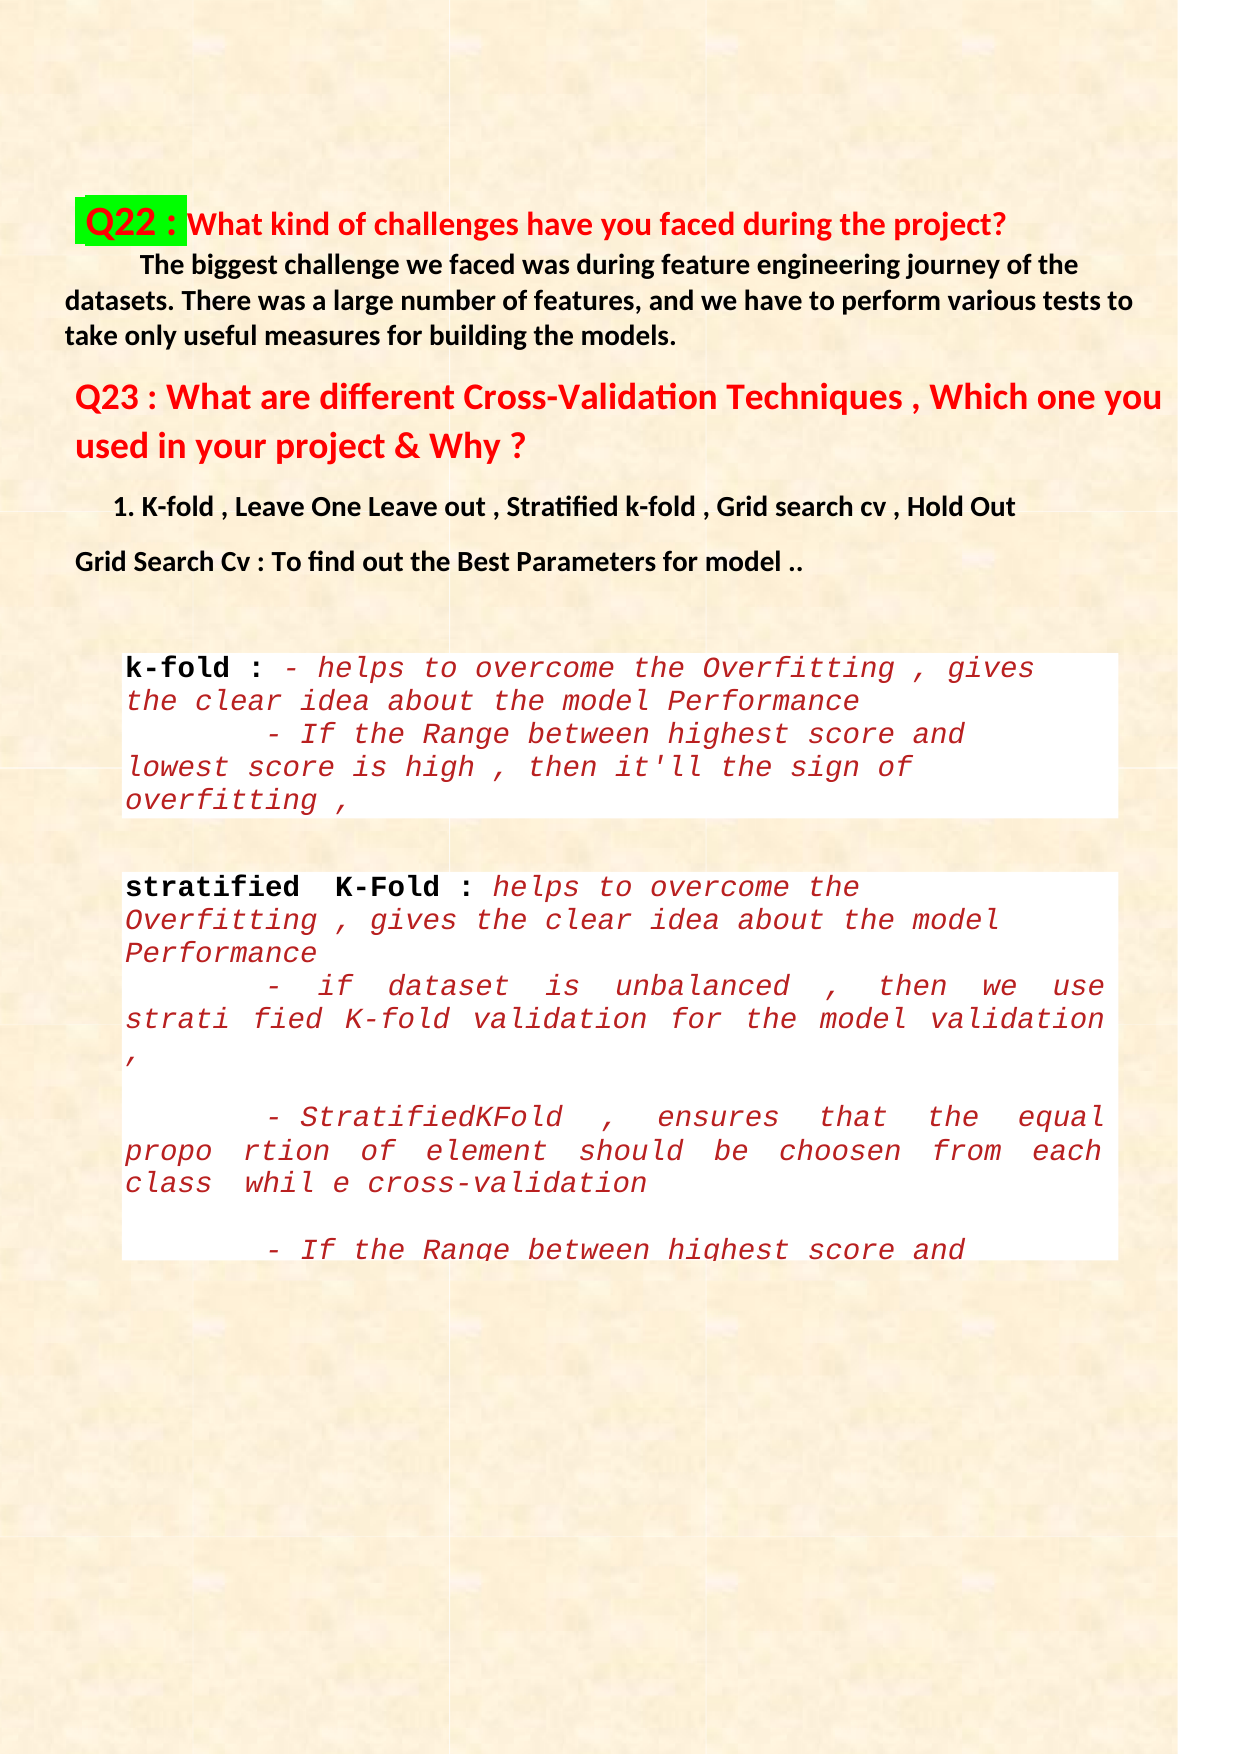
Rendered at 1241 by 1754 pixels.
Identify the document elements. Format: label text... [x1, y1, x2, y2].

picture [0, 0, 1178, 1754]
text The biggest challenge we faced was during feature engineering journey of the datasets. There was a large number of features, and we have to perform various tests to take only useful measures for building the models. [64, 246, 1178, 353]
text Q22 : What kind of challenges have you faced during the project? [187, 195, 1178, 246]
subtitle Q23 : What are different Cross-Validation Techniques , Which one you used in your project & Why ? [75, 373, 1167, 468]
text 1. K-fold , Leave One Leave out , Stratified k-fold , Grid search cv , Hold Out Grid Search Cv : To find out the Best Parameters for model .. [75, 488, 1034, 579]
